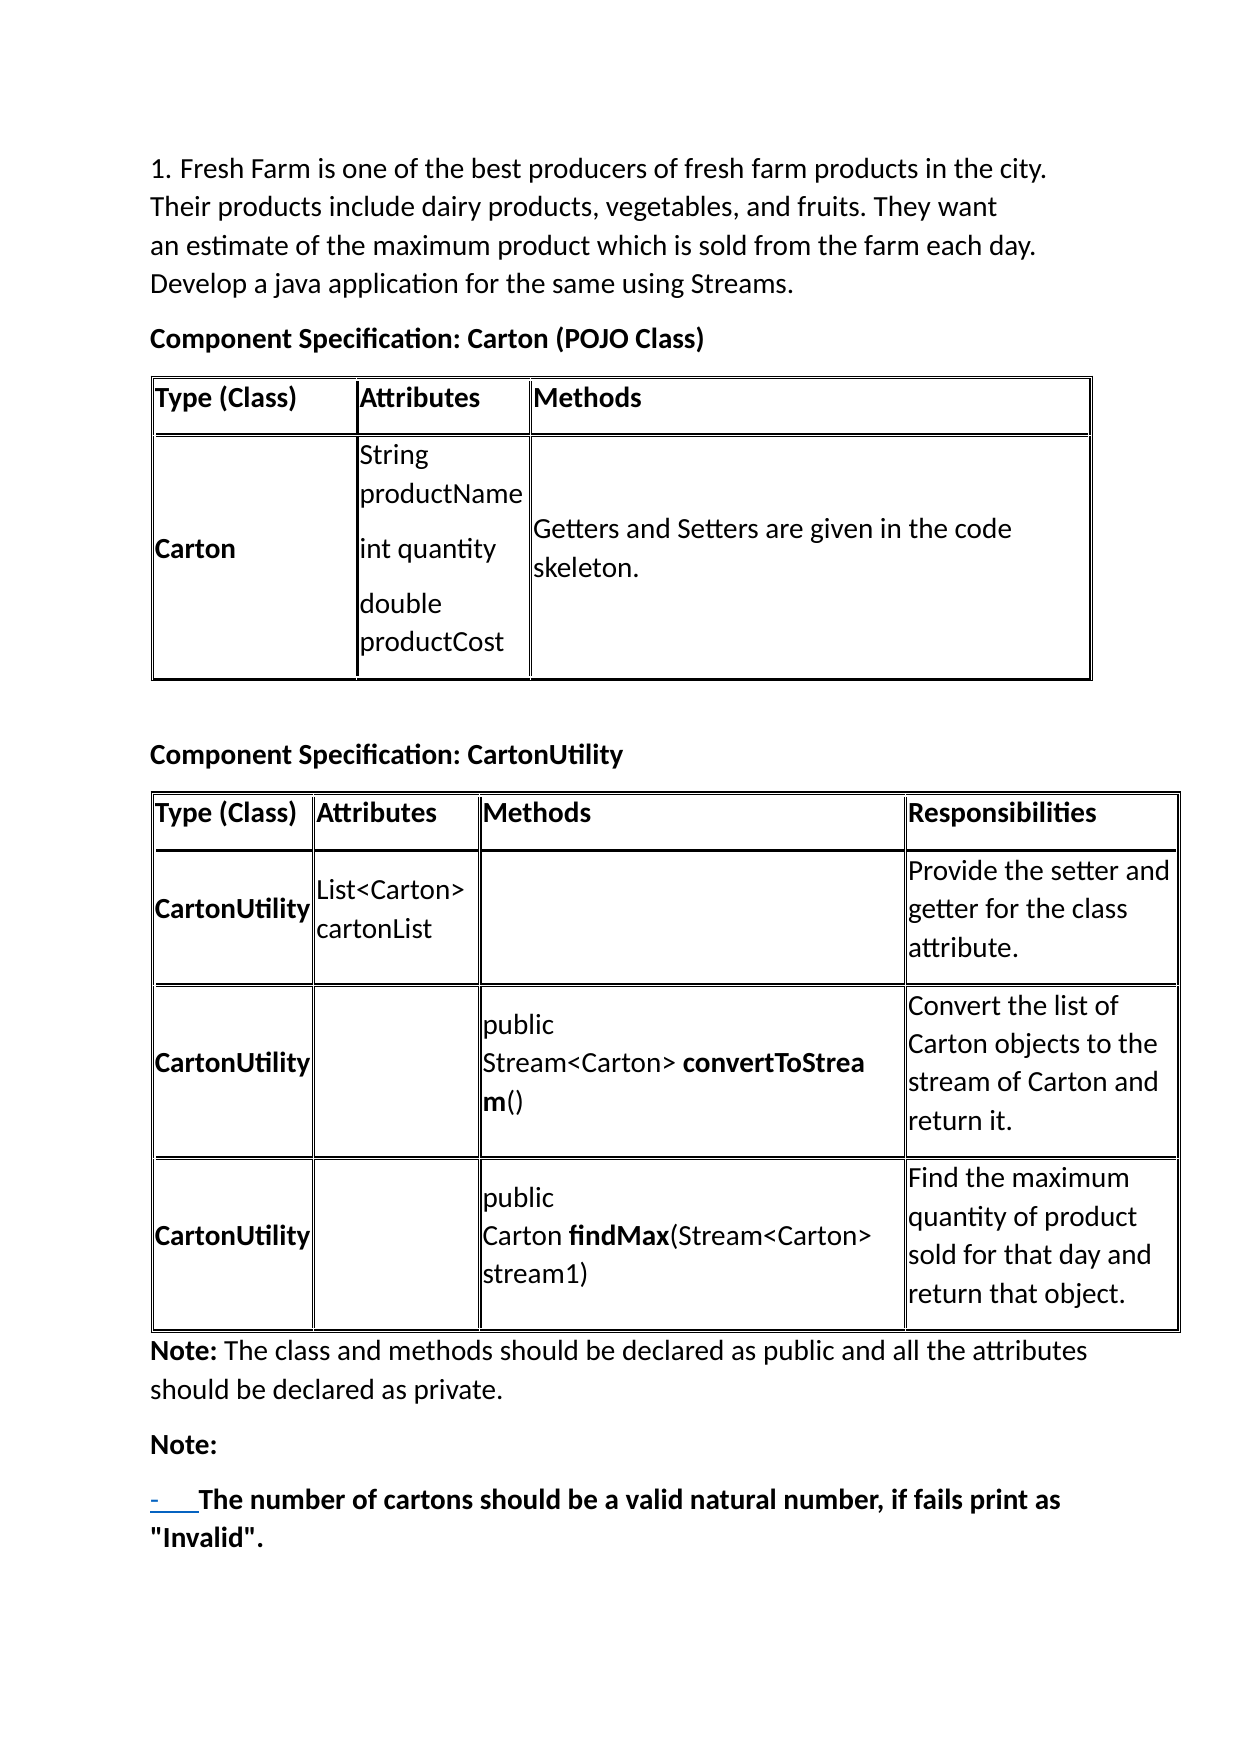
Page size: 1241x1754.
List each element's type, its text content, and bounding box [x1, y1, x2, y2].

table_cell public Stream<Carton> convertToStream() [482, 987, 904, 1156]
table_cell CartonUtility [154, 849, 312, 983]
table_cell CartonUtility [154, 1156, 314, 1329]
table_cell List<Carton> cartonList [315, 852, 478, 983]
table_cell Find the maximum quantity of product sold for that day and return that object. [906, 1156, 1178, 1329]
table_cell CartonUtility [154, 983, 312, 1156]
table_cell [314, 1156, 480, 1329]
text - The number of cartons should be a valid natural number, if fails print as "Invalid". [150, 1481, 1090, 1555]
table_cell Getters and Setters are given in the code skeleton. [531, 433, 1090, 678]
text Component Specification: Carton (POJO Class) [150, 320, 1090, 356]
table_cell Provide the setter and getter for the class attribute. [907, 849, 1177, 983]
text Note: The class and methods should be declared as public and all the attributes should be declared as private. [150, 1333, 1090, 1406]
table_header Attributes [314, 793, 480, 849]
table_cell public Carton findMax(Stream<Carton> stream1) [480, 1160, 906, 1329]
table_cell Carton [154, 433, 357, 678]
table_header Type (Class) [154, 795, 314, 849]
table_header Methods [531, 379, 1089, 433]
text Component Specification: CartonUtility [150, 736, 1090, 772]
text Note: [150, 1426, 1090, 1462]
text 1. Fresh Farm is one of the best producers of fresh farm products in the city. Their products include dairy products, vegetables, and fruits. They want an estimate of the maximum product which is sold from the farm each day. Develop a java application for the same using Streams. [150, 150, 1090, 301]
table_header Type (Class) [152, 377, 357, 433]
table_cell String productName int quantity double productCost [357, 437, 531, 678]
table_cell [315, 987, 478, 1156]
table_cell [482, 852, 904, 983]
table_header Responsibilities [906, 795, 1177, 849]
table_header Methods [480, 795, 906, 849]
table_cell Convert the list of Carton objects to the stream of Carton and return it. [907, 983, 1178, 1156]
table_header Attributes [357, 379, 531, 433]
